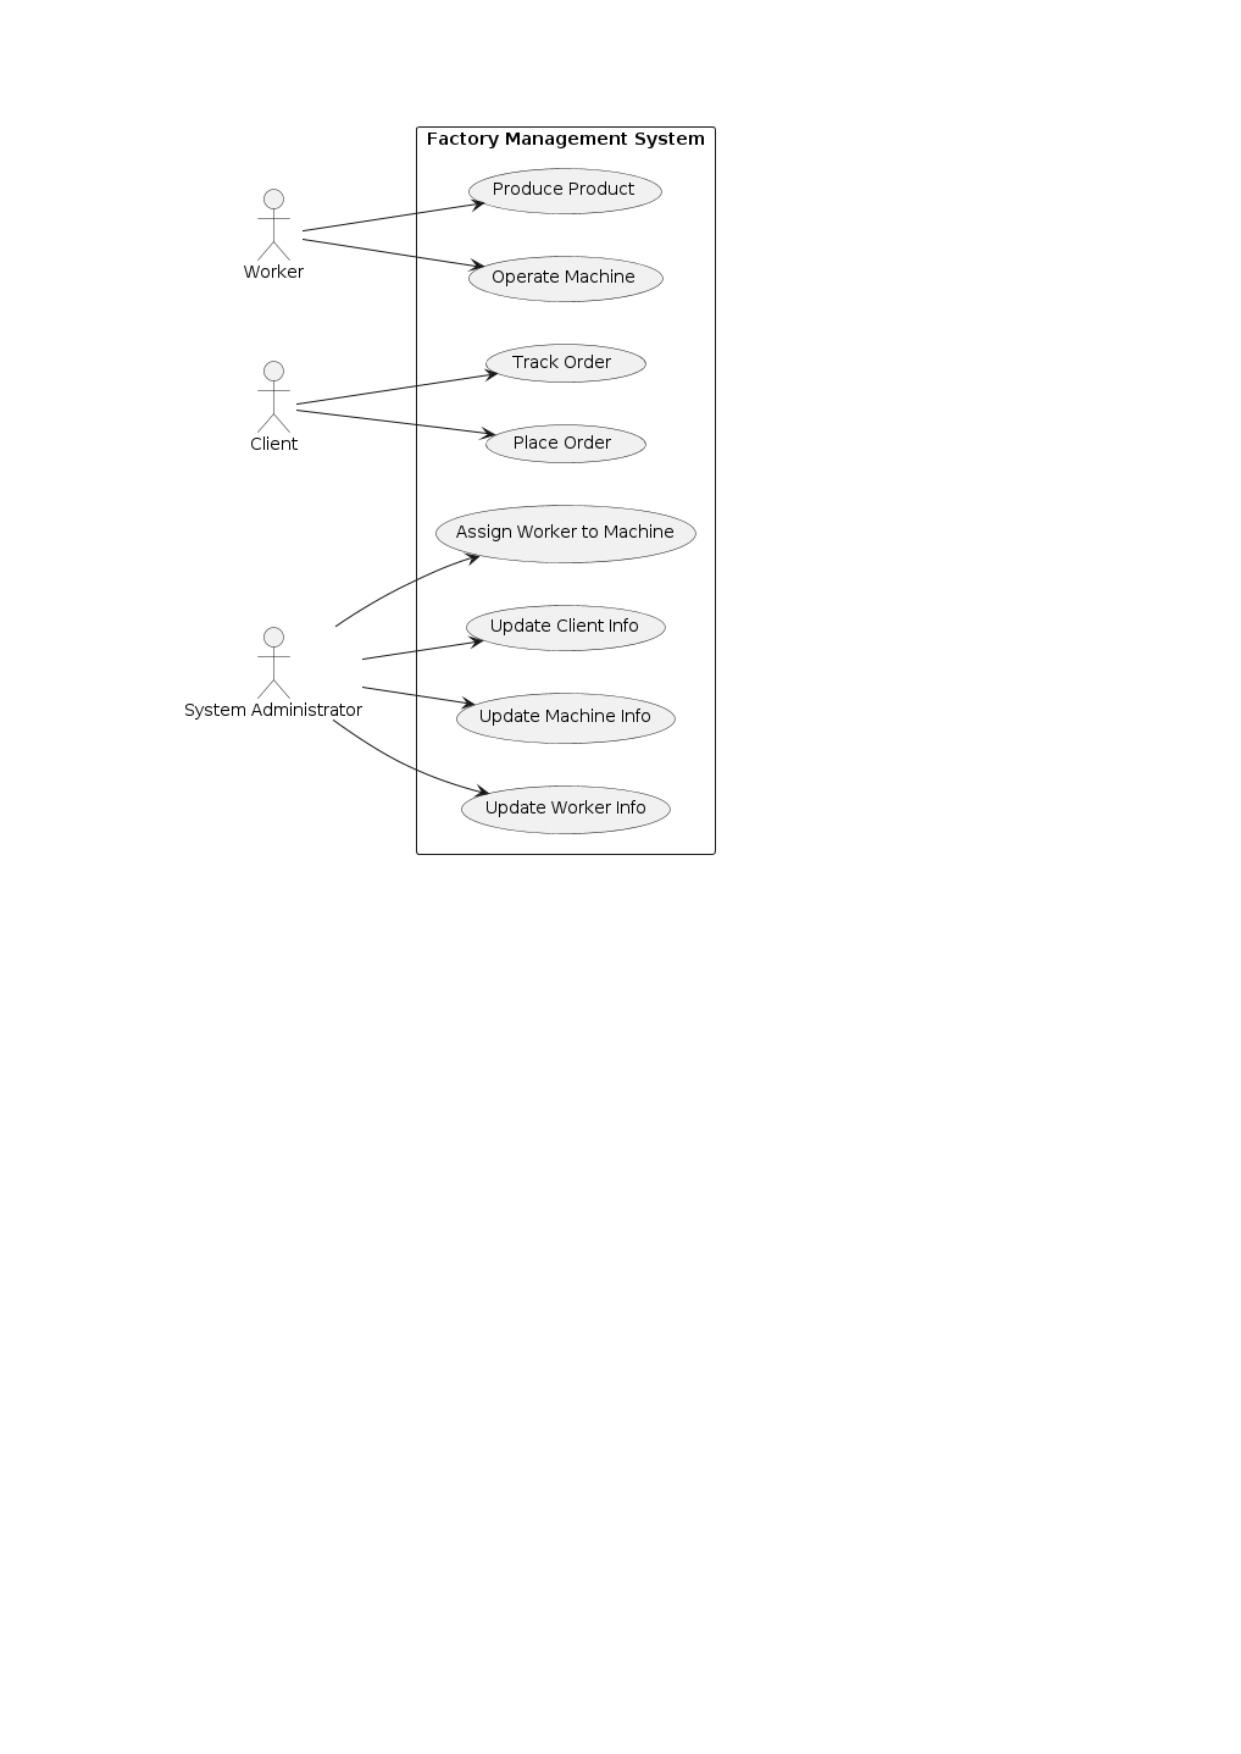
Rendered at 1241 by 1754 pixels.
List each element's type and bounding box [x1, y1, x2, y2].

picture [177, 118, 721, 860]
